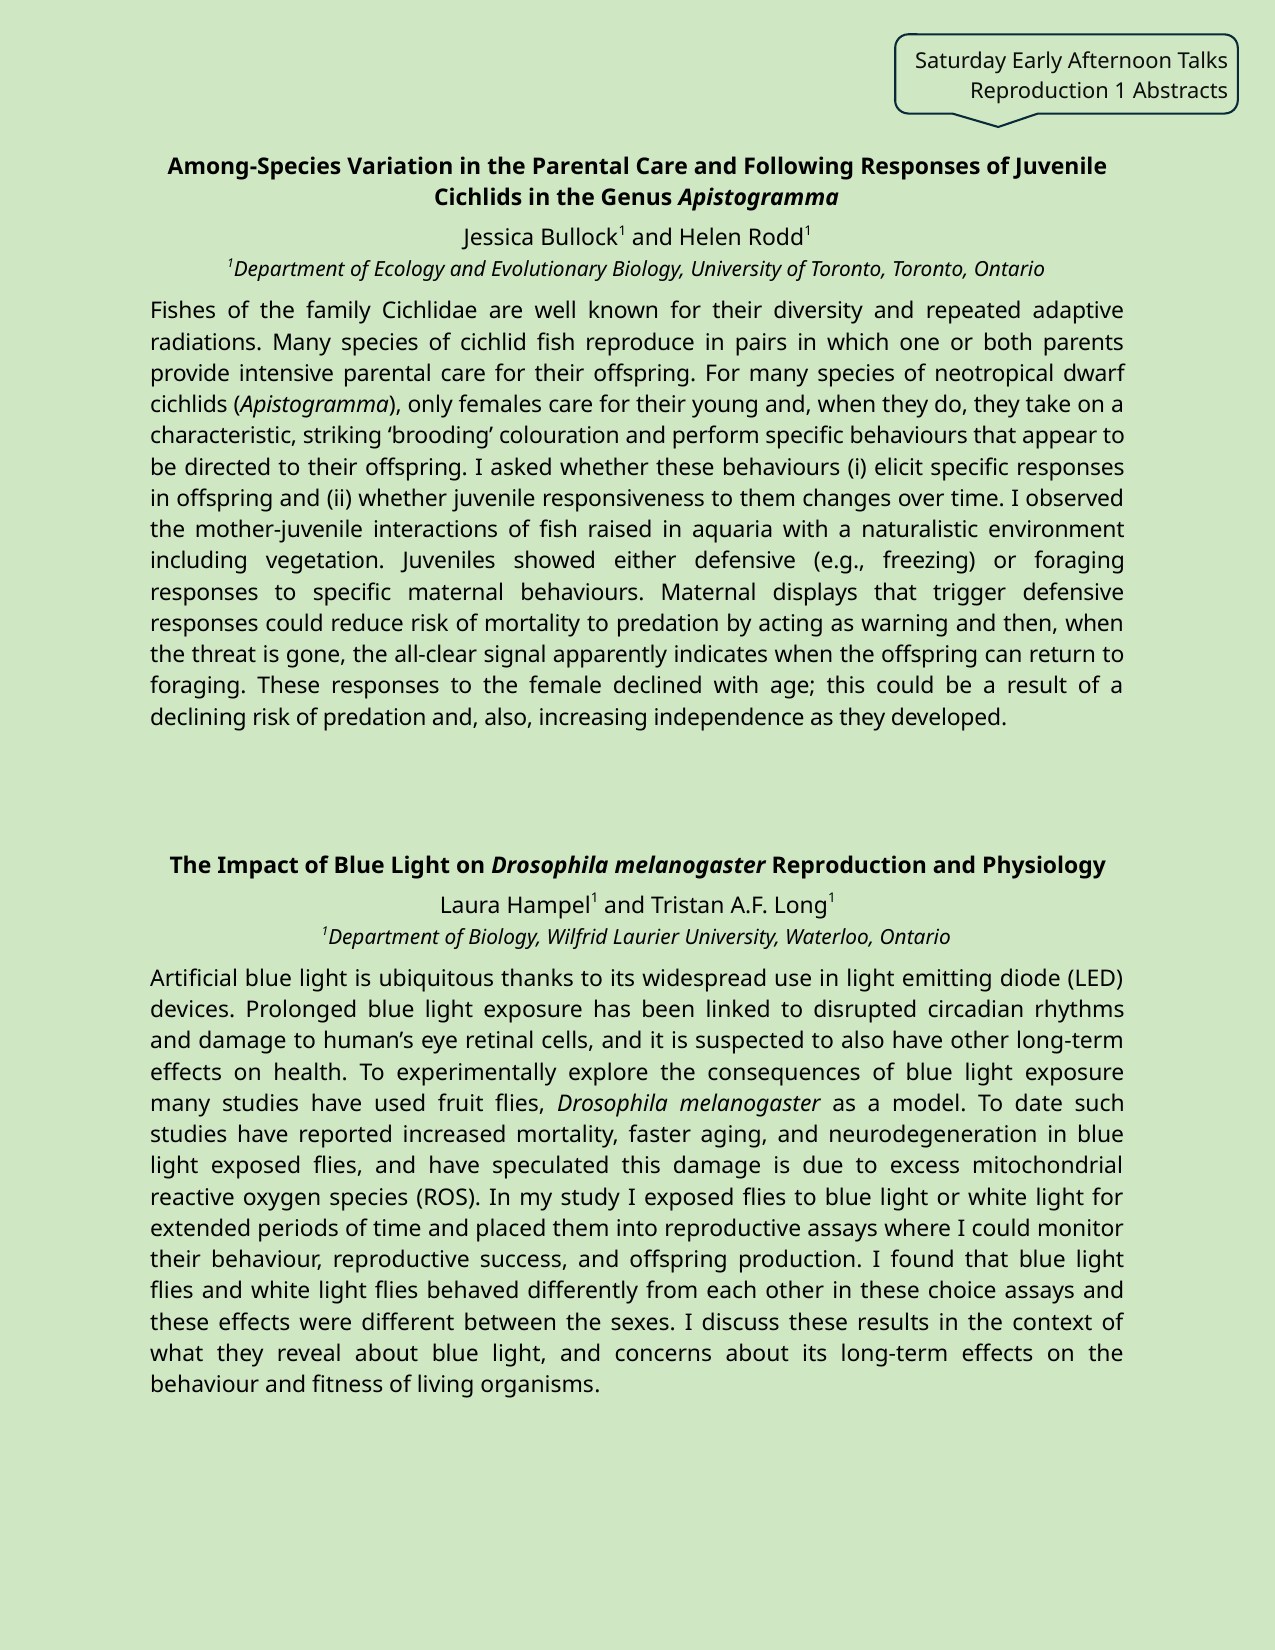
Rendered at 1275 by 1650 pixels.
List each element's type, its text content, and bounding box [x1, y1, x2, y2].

list Jessica Bullock1 and Helen Rodd1 [150, 221, 1125, 252]
text Artificial blue light is ubiquitous thanks to its widespread use in light emitting diode (LED) devices. Prolonged blue light exposure has been linked to disrupted circadian rhythms and damage to human’s eye retinal cells, and it is suspected to also have other long-term effects on health. To experimentally explore the consequences of blue light exposure many studies have used fruit flies, Drosophila melanogaster as a model. To date such studies have reported increased mortality, faster aging, and neurodegeneration in blue light exposed flies, and have speculated this damage is due to excess mitochondrial reactive oxygen species (ROS). In my study I exposed flies to blue light or white light for extended periods of time and placed them into reproductive assays where I could monitor their behaviour, reproductive success, and offspring production. I found that blue light flies and white light flies behaved differently from each other in these choice assays and these effects were different between the sexes. I discuss these results in the context of what they reveal about blue light, and concerns about its long-term effects on the behaviour and fitness of living organisms. [150, 962, 1125, 1399]
text Fishes of the family Cichlidae are well known for their diversity and repeated adaptive radiations. Many species of cichlid fish reproduce in pairs in which one or both parents provide intensive parental care for their offspring. For many species of neotropical dwarf cichlids (Apistogramma), only females care for their young and, when they do, they take on a characteristic, striking ‘brooding’ colouration and perform specific behaviours that appear to be directed to their offspring. I asked whether these behaviours (i) elicit specific responses in offspring and (ii) whether juvenile responsiveness to them changes over time. I observed the mother-juvenile interactions of fish raised in aquaria with a naturalistic environment including vegetation. Juveniles showed either defensive (e.g., freezing) or foraging responses to specific maternal behaviours. Maternal displays that trigger defensive responses could reduce risk of mortality to predation by acting as warning and then, when the threat is gone, the all-clear signal apparently indicates when the offspring can return to foraging. These responses to the female declined with age; this could be a result of a declining risk of predation and, also, increasing independence as they developed. [150, 294, 1125, 732]
list Laura Hampel1 and Tristan A.F. Long1 [150, 888, 1125, 920]
text 1Department of Ecology and Evolutionary Biology, University of Toronto, Toronto, Ontario [150, 256, 1125, 282]
title The Impact of Blue Light on Drosophila melanogaster Reproduction and Physiology [150, 849, 1125, 880]
title Among-Species Variation in the Parental Care and Following Responses of Juvenile Cichlids in the Genus Apistogramma [150, 150, 1125, 212]
text 1Department of Biology, Wilfrid Laurier University, Waterloo, Ontario [150, 924, 1125, 949]
